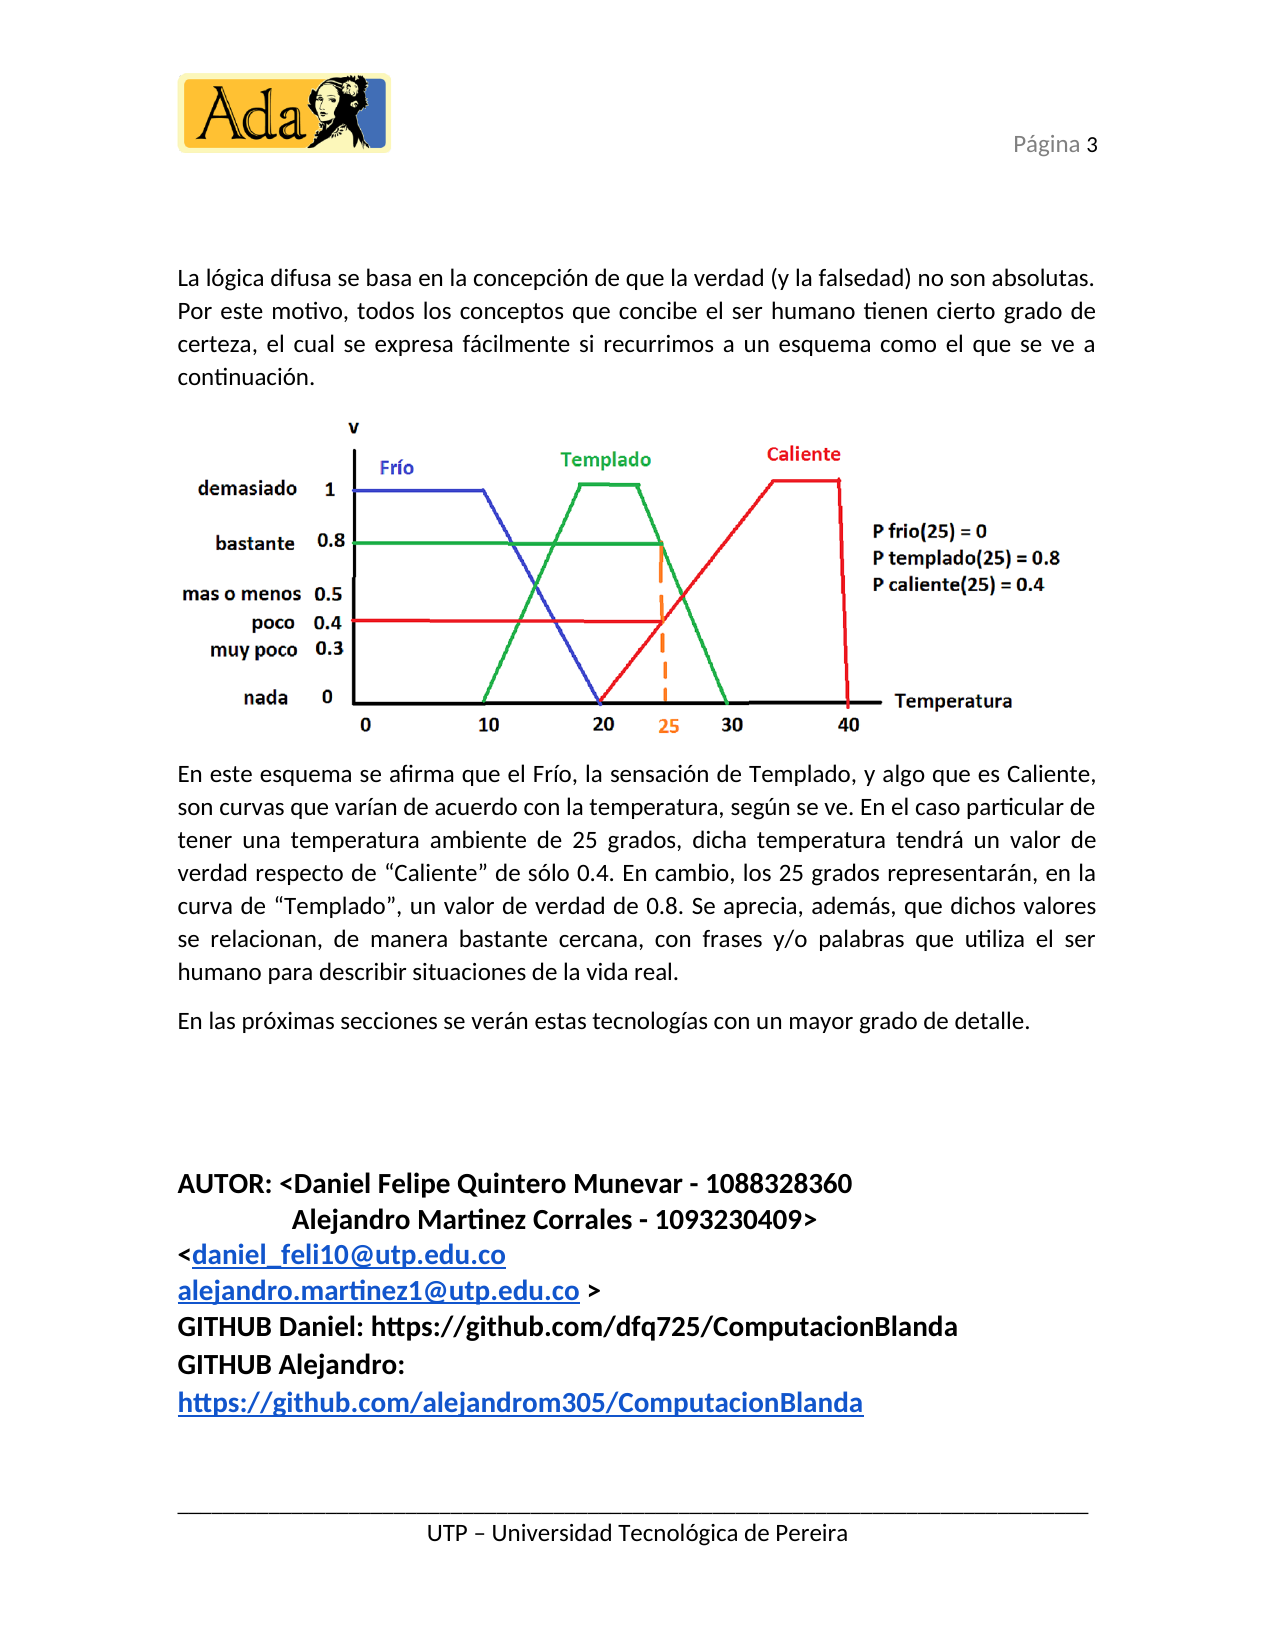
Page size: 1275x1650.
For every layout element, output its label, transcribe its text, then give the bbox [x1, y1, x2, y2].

picture [177, 410, 1064, 740]
text AUTOR: <Daniel Felipe Quintero Munevar - 1088328360 [177, 1165, 1098, 1201]
text GITHUB Daniel: https://github.com/dfq725/ComputacionBlanda [177, 1308, 1098, 1343]
text En este esquema se afirma que el Frío, la sensación de Templado, y algo que es Caliente, son curvas que varían de acuerdo con la temperatura, según se ve. En el caso particular de tener una temperatura ambiente de 25 grados, dicha temperatura tendrá un valor de verdad respecto de “Caliente” de sólo 0.4. En cambio, los 25 grados representarán, en la curva de “Templado”, un valor de verdad de 0.8. Se aprecia, además, que dichos valores se relacionan, de manera bastante cercana, con frases y/o palabras que utiliza el ser humano para describir situaciones de la vida real. [177, 758, 1098, 986]
text alejandro.martinez1@utp.edu.co > [177, 1272, 1098, 1308]
picture [177, 73, 392, 153]
text <daniel_feli10@utp.edu.co [177, 1236, 1098, 1272]
text GITHUB Alejandro: https://github.com/alejandrom305/ComputacionBlanda [177, 1346, 1098, 1420]
text La lógica difusa se basa en la concepción de que la verdad (y la falsedad) no son absolutas. Por este motivo, todos los conceptos que concibe el ser humano tienen cierto grado de certeza, el cual se expresa fácilmente si recurrimos a un esquema como el que se ve a continuación. [177, 262, 1098, 391]
text En las próximas secciones se verán estas tecnologías con un mayor grado de detalle. [177, 1005, 1098, 1036]
text Alejandro Martinez Corrales - 1093230409> [252, 1201, 1098, 1236]
